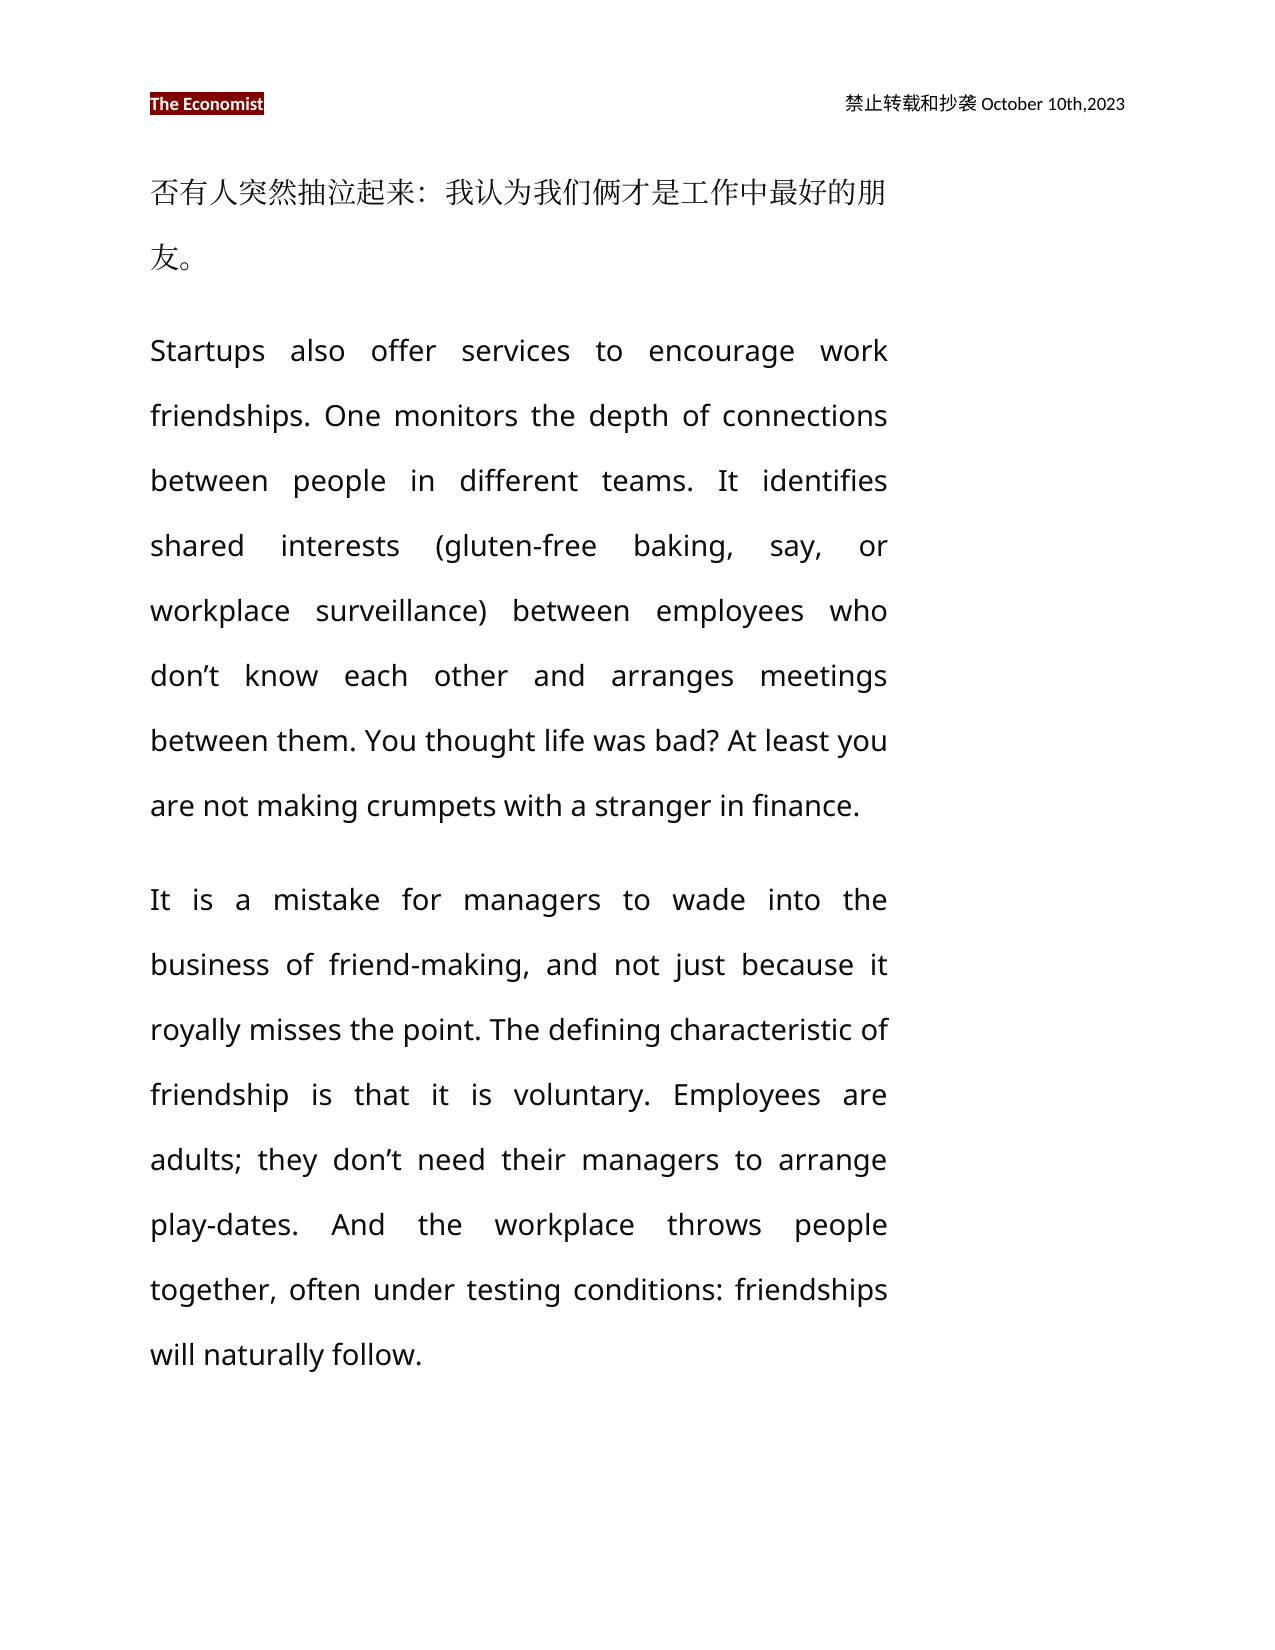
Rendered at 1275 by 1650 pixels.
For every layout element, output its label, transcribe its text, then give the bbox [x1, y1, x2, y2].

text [150, 159, 889, 289]
text Startups also offer services to encourage work friendships. One monitors the depth of connections between people in different teams. It identifies shared interests (gluten-free baking, say, or workplace surveillance) between employees who don’t know each other and arranges meetings between them. You thought life was bad? At least you are not making crumpets with a stranger in finance. [150, 318, 889, 838]
text It is a mistake for managers to wade into the business of friend-making, and not just because it royally misses the point. The defining characteristic of friendship is that it is voluntary. Employees are adults; they don’t need their managers to arrange play-dates. And the workplace throws people together, often under testing conditions: friendships will naturally follow. [150, 867, 889, 1387]
